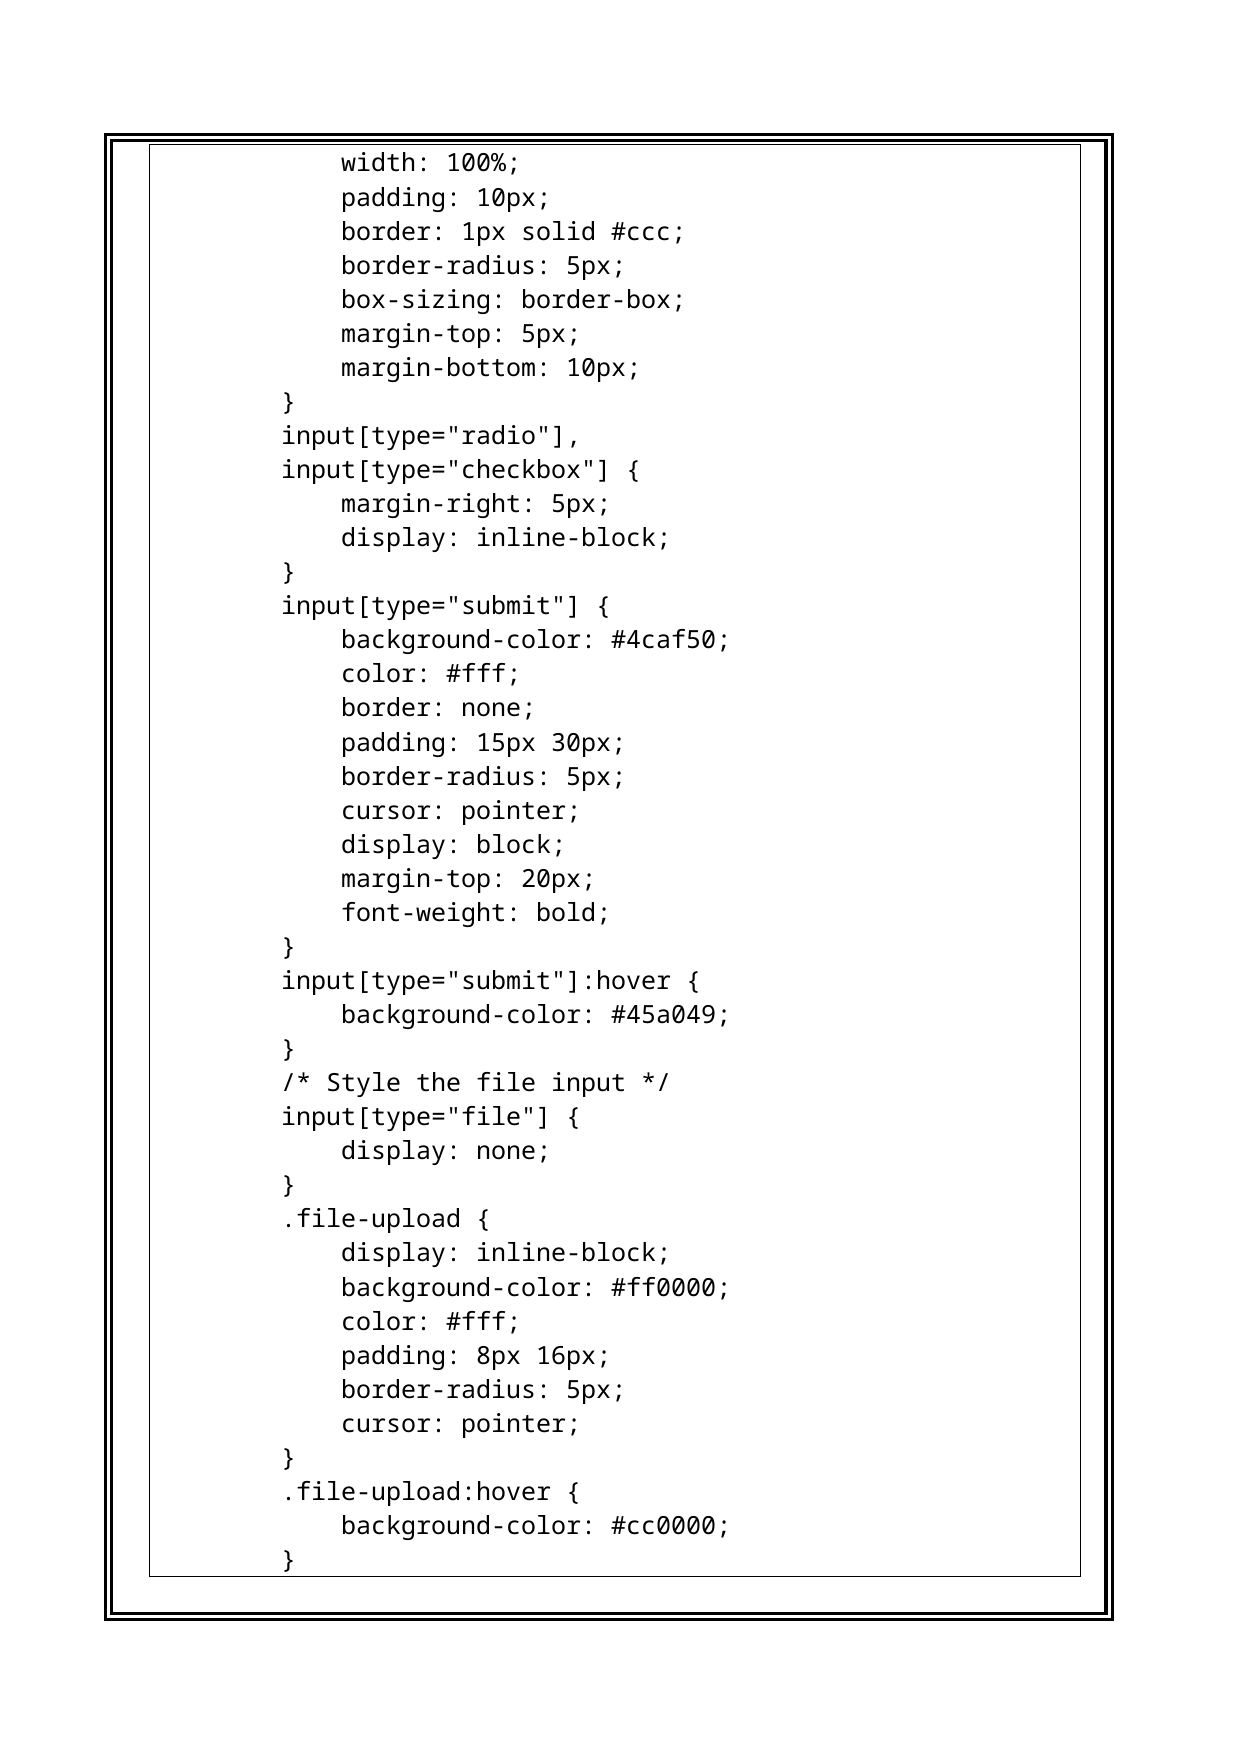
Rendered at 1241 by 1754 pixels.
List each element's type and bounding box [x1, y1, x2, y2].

table_header [150, 145, 1080, 1576]
